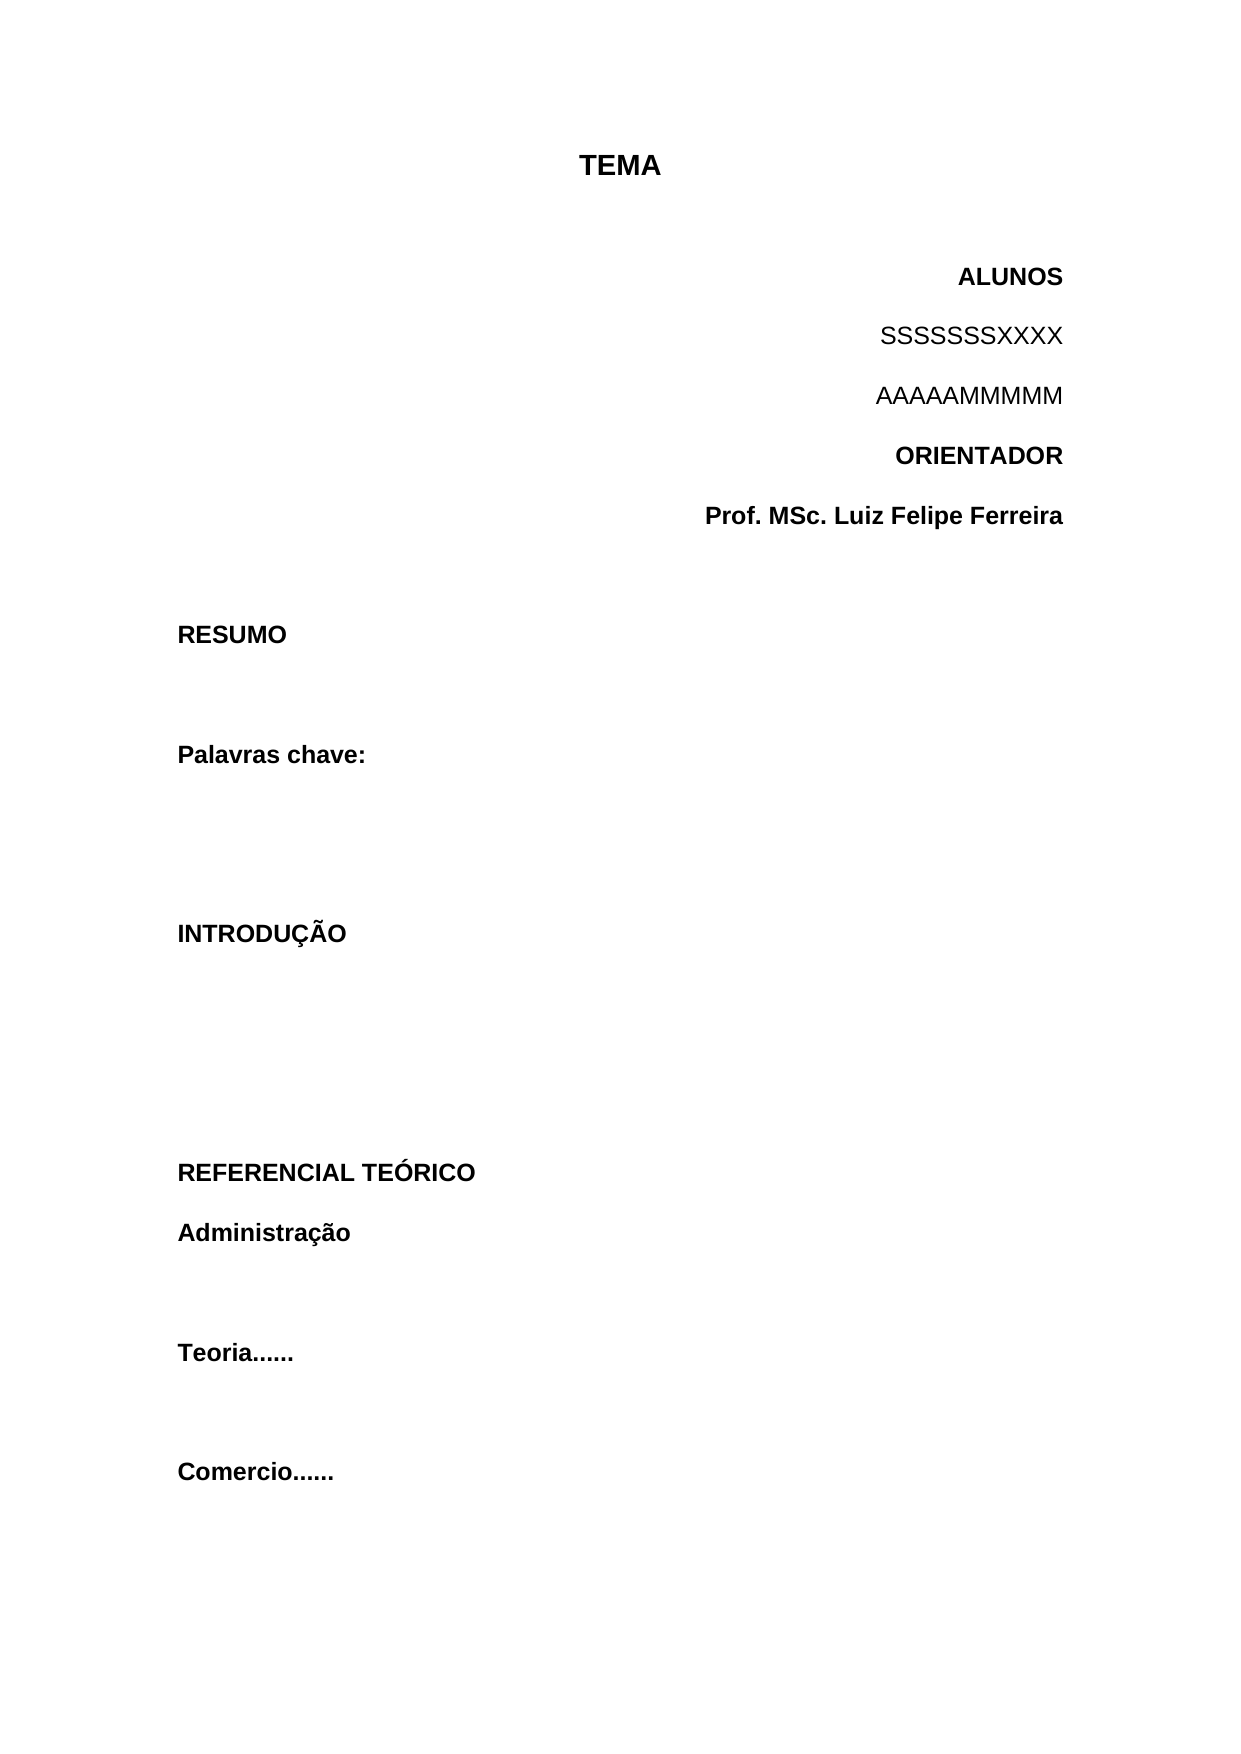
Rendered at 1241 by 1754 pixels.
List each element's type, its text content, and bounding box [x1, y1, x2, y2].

text ORIENTADOR [177, 441, 1063, 469]
text TEMA [177, 148, 1063, 181]
text SSSSSSSXXXX [177, 321, 1063, 350]
text Administração [177, 1218, 1063, 1247]
text Prof. MSc. Luiz Felipe Ferreira [177, 501, 1063, 529]
text INTRODUÇÃO [177, 919, 1063, 948]
text AAAAAMMMMM [177, 381, 1063, 410]
text Teoria...... [177, 1338, 1063, 1366]
text Comercio...... [177, 1457, 1063, 1486]
text RESUMO [177, 620, 1063, 649]
text REFERENCIAL TEÓRICO [177, 1158, 1063, 1187]
text ALUNOS [177, 261, 1063, 290]
text Palavras chave: [177, 740, 1063, 768]
